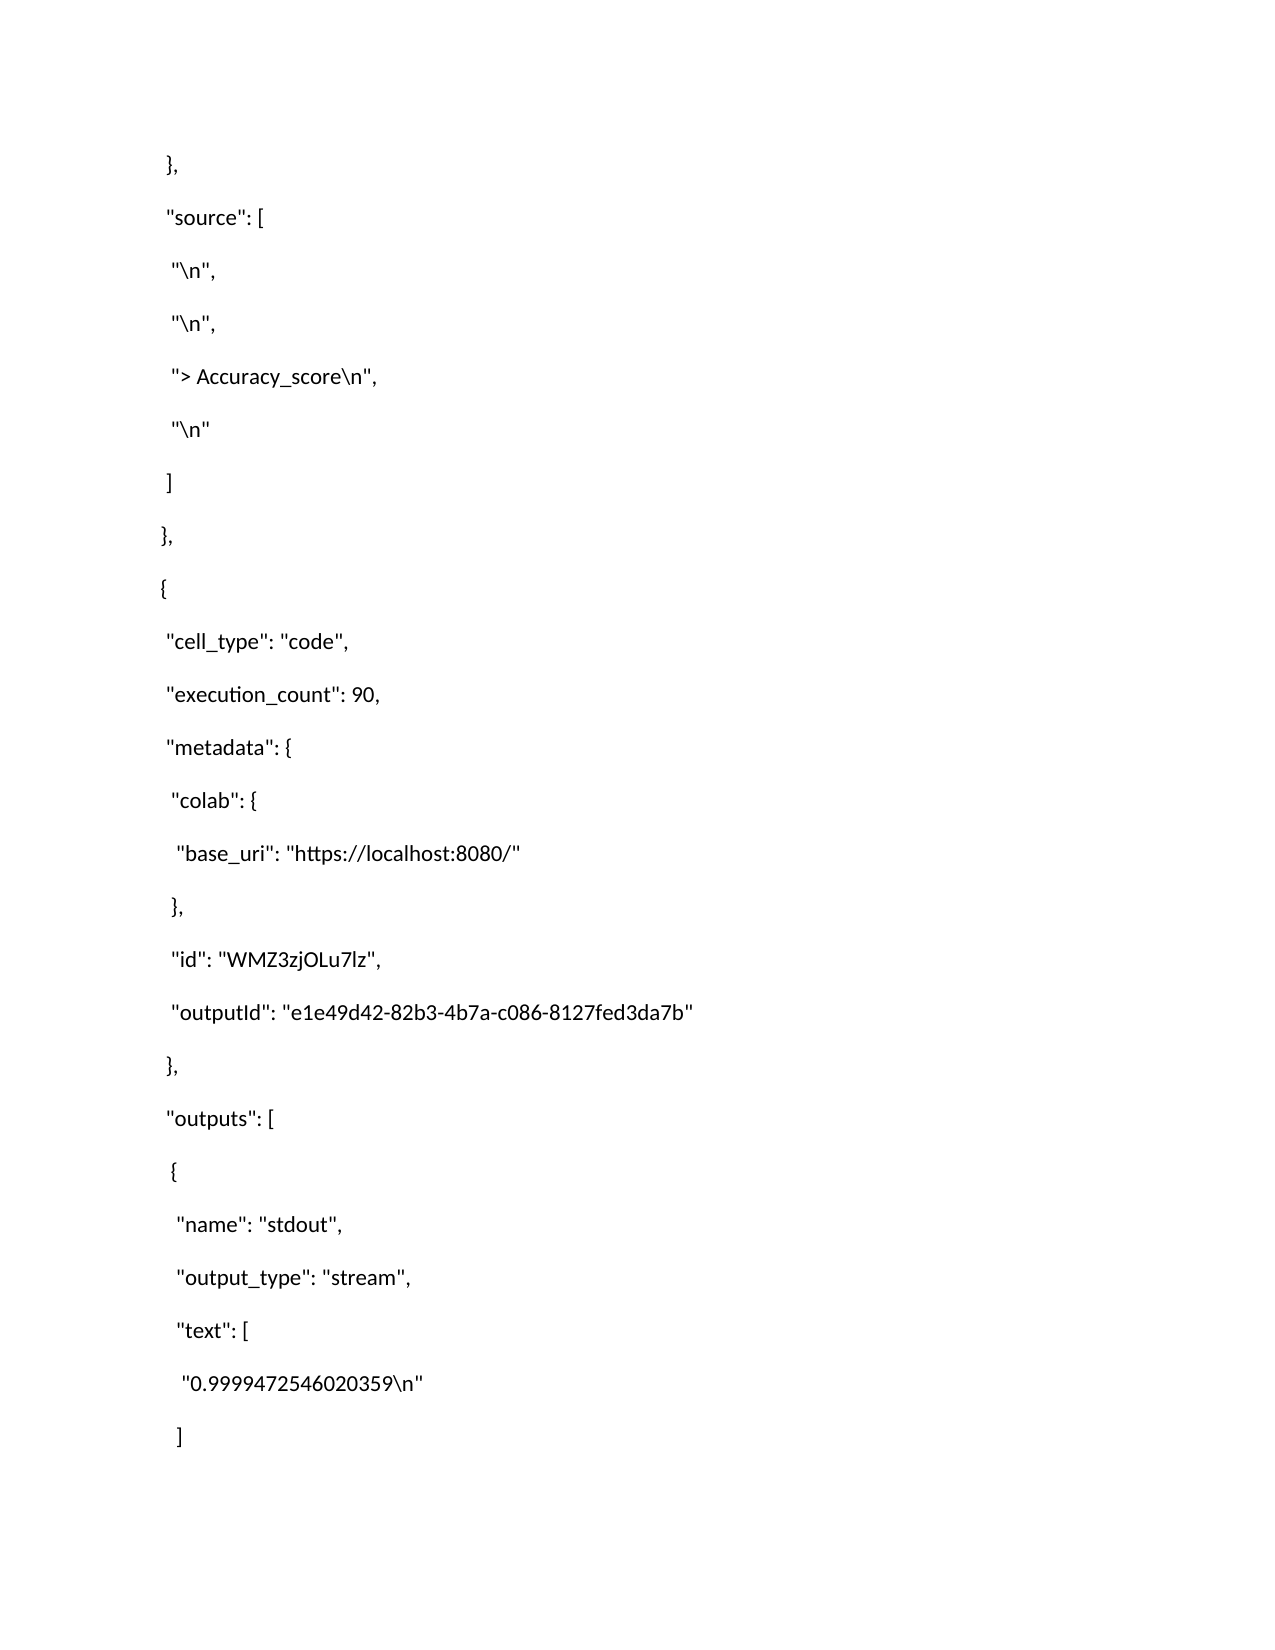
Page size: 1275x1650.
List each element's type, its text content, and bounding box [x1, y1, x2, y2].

text { [150, 574, 1125, 602]
text }, [150, 150, 1125, 178]
text "0.9999472546020359\n" [150, 1369, 1125, 1397]
text }, [150, 1051, 1125, 1079]
text ] [150, 468, 1125, 496]
text "metadata": { [150, 733, 1125, 761]
text }, [150, 892, 1125, 920]
text "source": [ [150, 203, 1125, 231]
text "colab": { [150, 786, 1125, 814]
text "id": "WMZ3zjOLu7lz", [150, 945, 1125, 973]
text "\n", [150, 256, 1125, 284]
text "cell_type": "code", [150, 627, 1125, 655]
text "execution_count": 90, [150, 680, 1125, 708]
text "> Accuracy_score\n", [150, 362, 1125, 390]
text "output_type": "stream", [150, 1263, 1125, 1291]
text "\n", [150, 309, 1125, 337]
text "outputs": [ [150, 1104, 1125, 1132]
text }, [150, 521, 1125, 549]
text ] [150, 1422, 1125, 1451]
text { [150, 1157, 1125, 1185]
text "base_uri": "https://localhost:8080/" [150, 839, 1125, 867]
text "name": "stdout", [150, 1210, 1125, 1238]
text "outputId": "e1e49d42-82b3-4b7a-c086-8127fed3da7b" [150, 998, 1125, 1026]
text "\n" [150, 415, 1125, 443]
text "text": [ [150, 1316, 1125, 1344]
